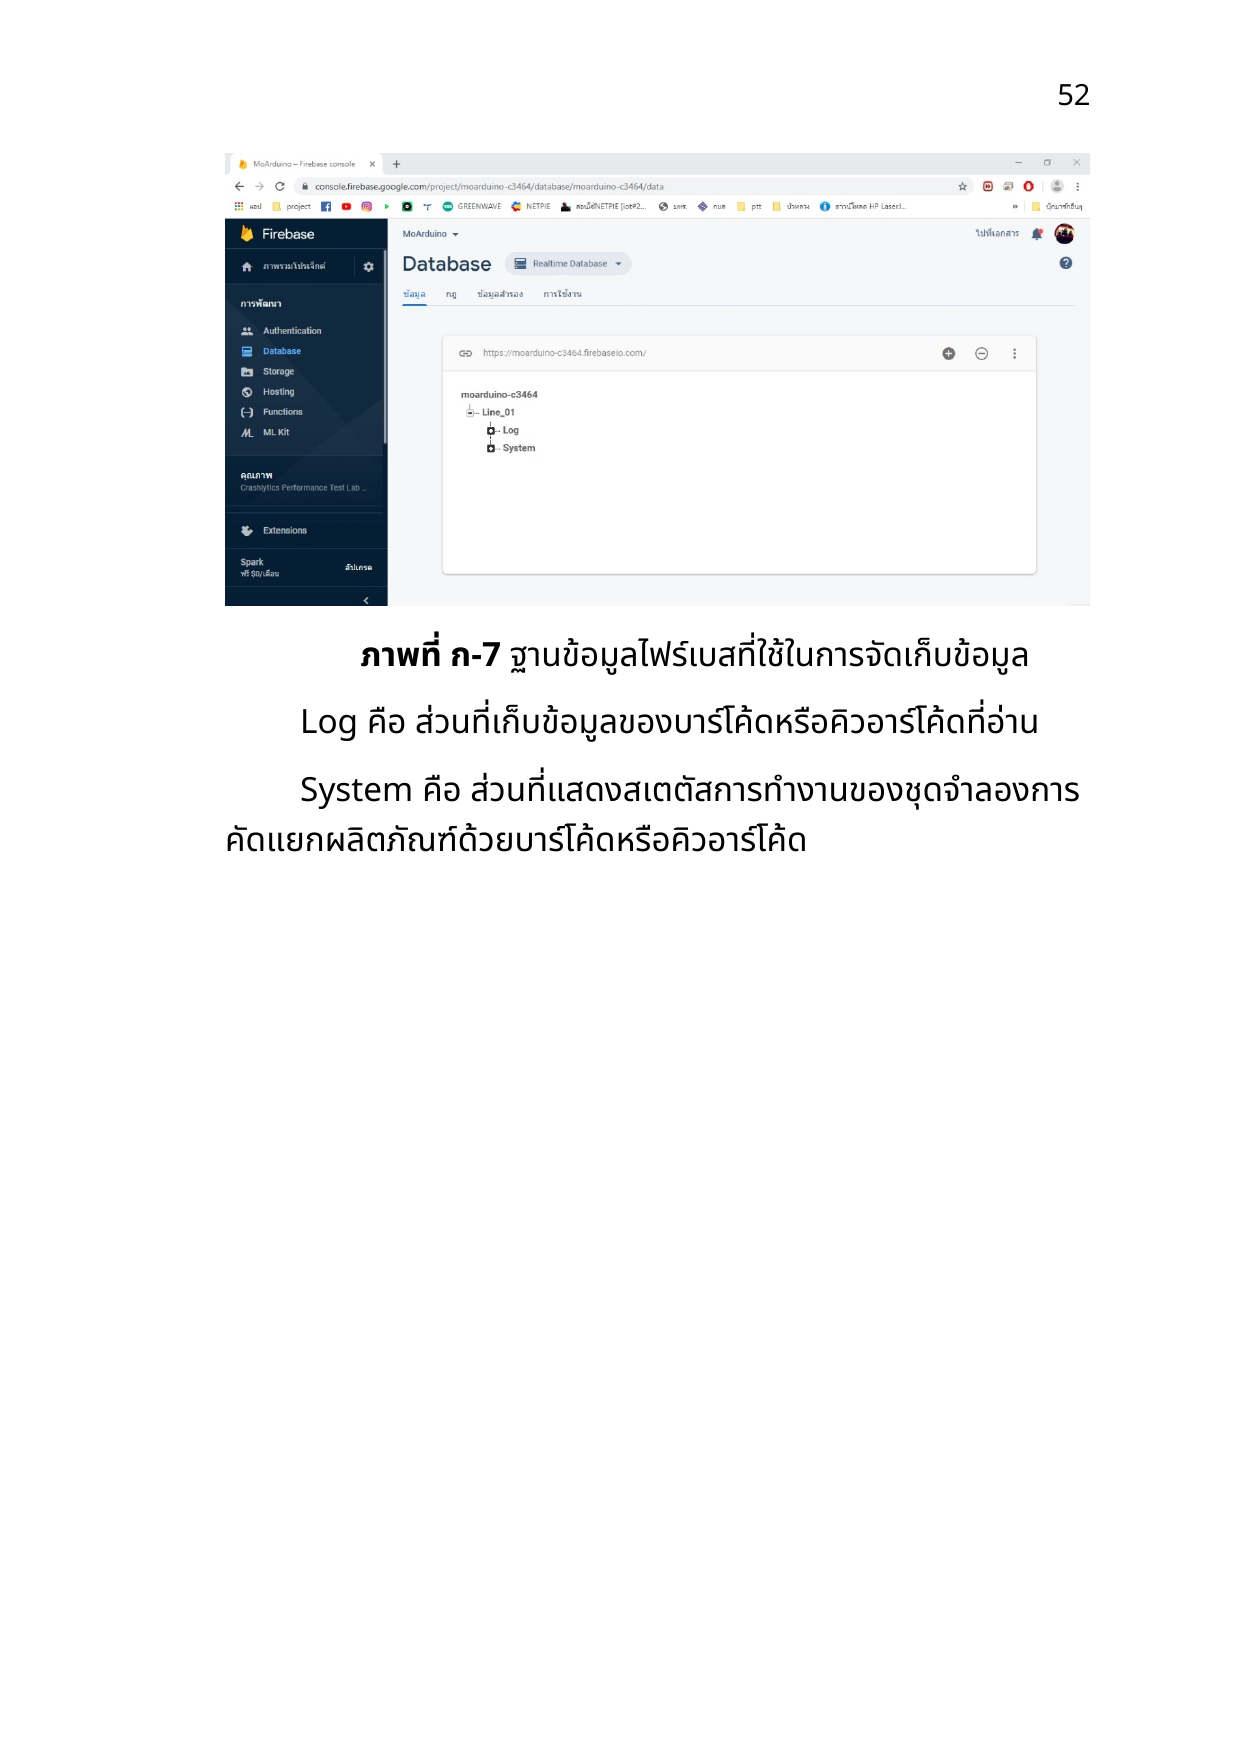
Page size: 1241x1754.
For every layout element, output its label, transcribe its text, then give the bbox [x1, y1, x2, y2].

text Log คือ ส่วนที่เก็บข้อมูลของบาร์โค้ดหรือคิวอาร์โค้ดที่อ่าน [225, 698, 1090, 749]
picture [225, 153, 1091, 606]
text ภาพที่ ก-7 ฐานข้อมูลไฟร์เบสที่ใช้ในการจัดเก็บข้อมูล [225, 631, 1090, 682]
text System คือ ส่วนที่แสดงสเตตัสการทำงานของชุดจำลองการคัดแยกผลิตภัณฑ์ด้วยบาร์โค้ดหรือคิวอาร์โค้ด [225, 766, 1090, 867]
